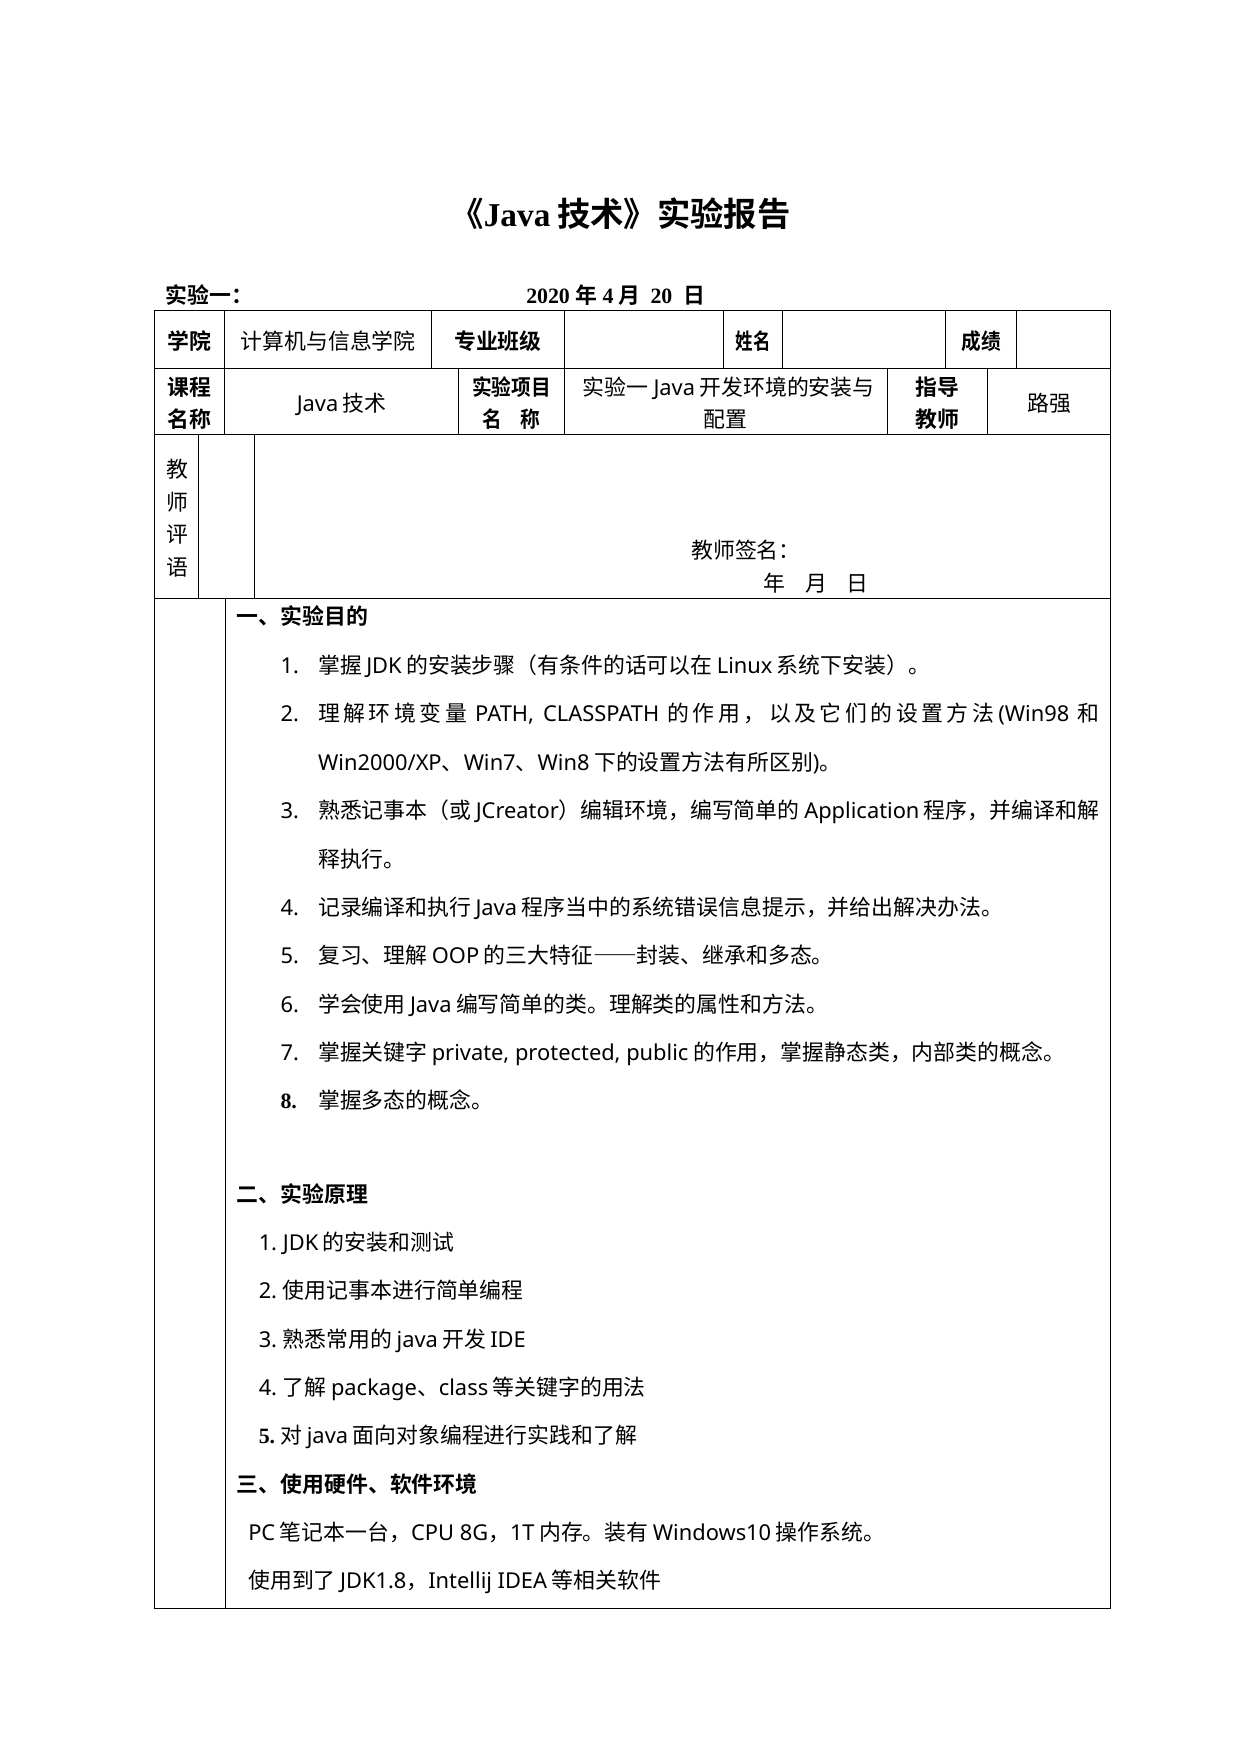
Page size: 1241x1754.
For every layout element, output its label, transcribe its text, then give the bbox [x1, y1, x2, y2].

table_cell 实验项目 名 称 [459, 369, 564, 434]
table_header 计算机与信息学院 [225, 311, 431, 368]
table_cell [226, 599, 1110, 1608]
table_header 成绩 [946, 311, 1016, 368]
table_header [565, 311, 723, 368]
table_header 专业班级 [432, 311, 564, 368]
table_cell 教师评语 [155, 435, 198, 598]
table_cell 路强 [988, 369, 1110, 434]
table_header 学院 [155, 311, 224, 368]
table_header 姓名 [724, 311, 782, 368]
table_cell 教师签名： 年 月 日 [255, 435, 1110, 598]
table_cell Java技术 [225, 369, 458, 434]
text 《Java技术》实验报告 [165, 180, 1075, 245]
table_cell [155, 599, 225, 1608]
table_cell 实验一 Java开发环境的安装与配置 [565, 369, 887, 434]
text 实验一： 2020 年 4 月 20 日 [165, 277, 1075, 310]
table_cell 课程 名称 [155, 369, 224, 434]
table_header [783, 311, 945, 368]
table_header [1017, 311, 1110, 368]
table_cell 指导 教师 [888, 369, 987, 434]
table_cell [199, 435, 254, 598]
